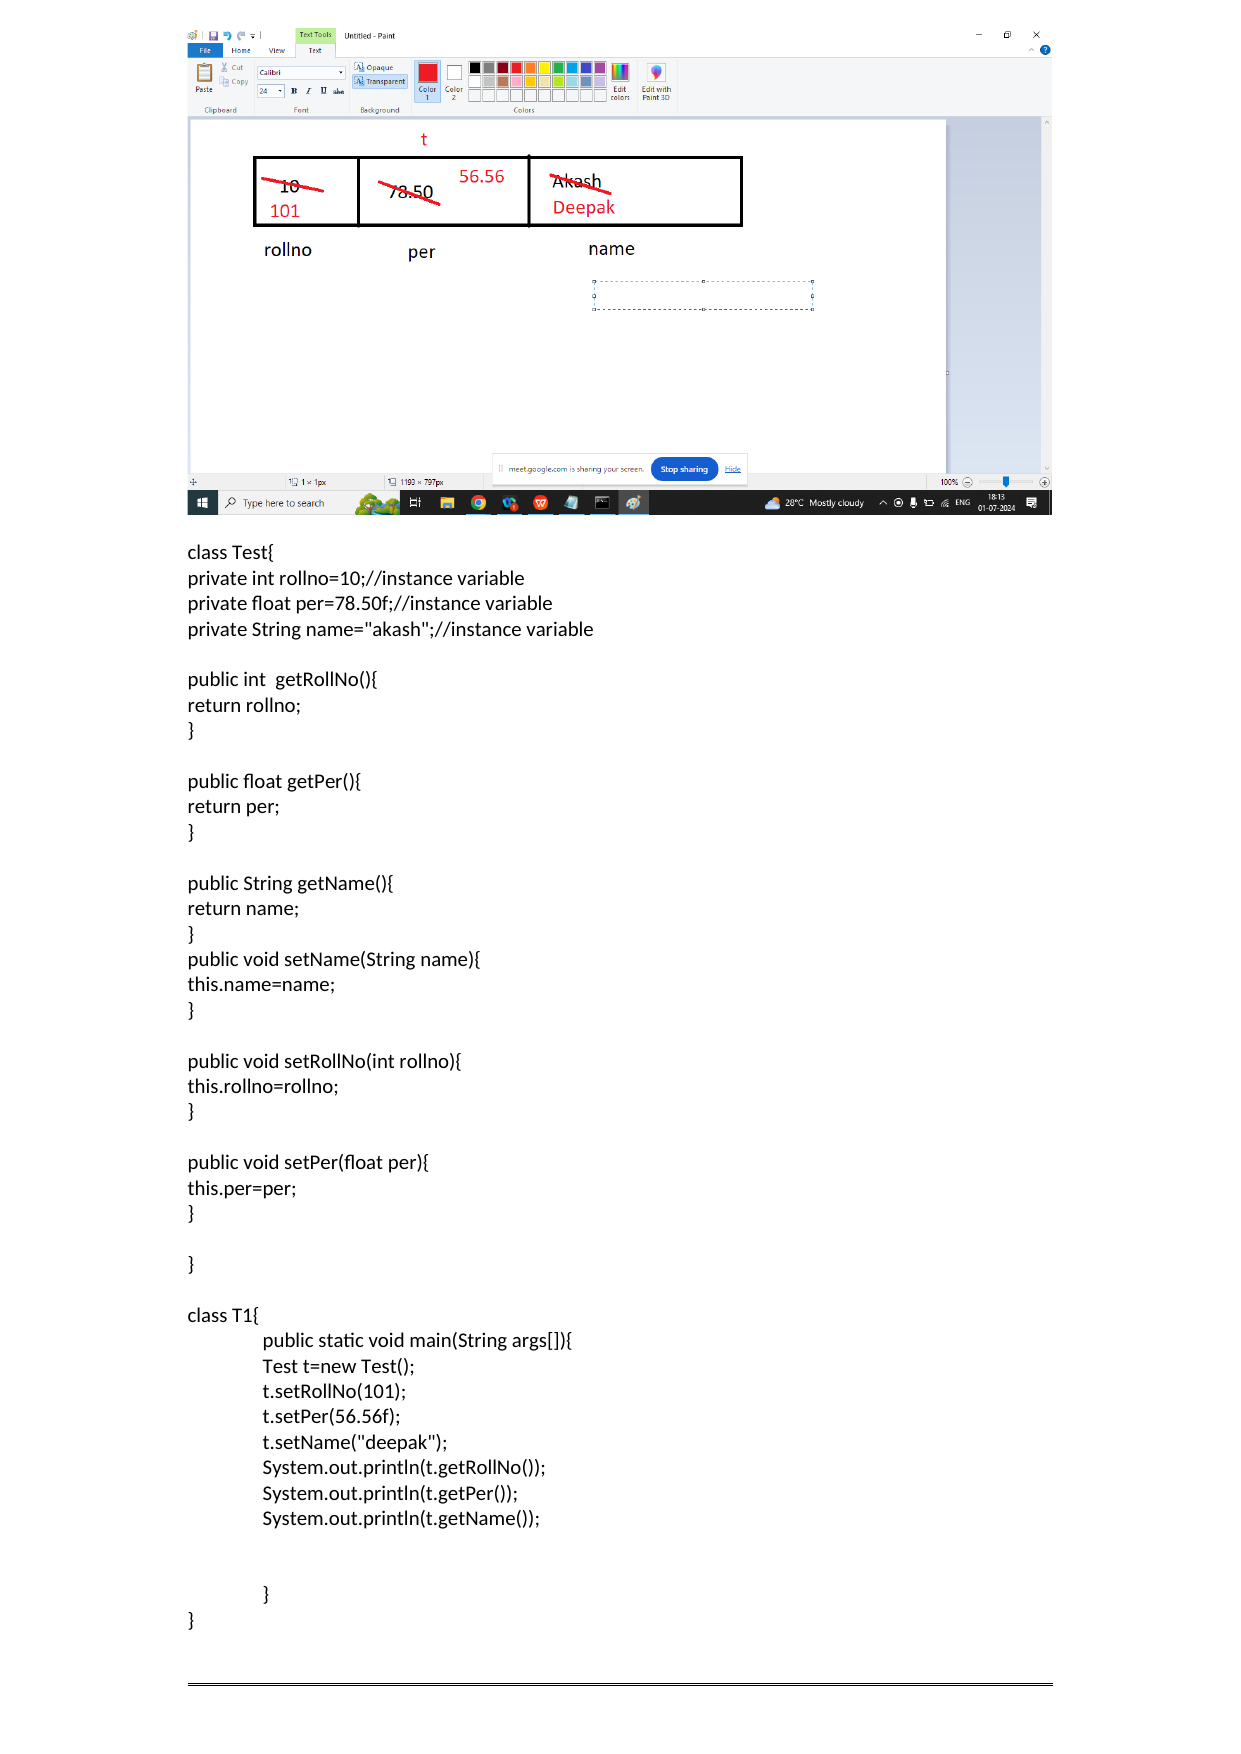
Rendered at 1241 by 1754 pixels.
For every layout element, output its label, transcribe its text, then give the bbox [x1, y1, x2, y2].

text this.rollno=rollno; [187, 1073, 1053, 1099]
text System.out.println(t.getPer()); [187, 1480, 1053, 1505]
text private float per=78.50f;//instance variable [187, 590, 1053, 616]
text return name; [187, 895, 1053, 921]
text public int getRollNo(){ [187, 667, 1053, 692]
text t.setRollNo(101); [187, 1378, 1053, 1404]
text public float getPer(){ [187, 768, 1053, 794]
text class T1{ [187, 1302, 1053, 1327]
text t.setPer(56.56f); [187, 1404, 1053, 1429]
text System.out.println(t.getName()); [187, 1505, 1053, 1531]
text } [187, 1200, 1053, 1226]
text Test t=new Test(); [187, 1353, 1053, 1378]
text } [187, 997, 1053, 1022]
text return rollno; [187, 692, 1053, 717]
text System.out.println(t.getRollNo()); [187, 1454, 1053, 1480]
text return per; [187, 794, 1053, 819]
text } [187, 1582, 1053, 1607]
text public void setPer(float per){ [187, 1149, 1053, 1175]
text } [187, 1099, 1053, 1124]
text } [187, 1607, 1053, 1632]
text public void setRollNo(int rollno){ [187, 1048, 1053, 1073]
text } [187, 819, 1053, 844]
text public void setName(String name){ [187, 946, 1053, 972]
picture [187, 28, 1052, 515]
text class Test{ [187, 539, 1053, 565]
text t.setName("deepak"); [187, 1429, 1053, 1454]
text } [187, 1251, 1053, 1277]
text private int rollno=10;//instance variable [187, 565, 1053, 590]
text this.name=name; [187, 972, 1053, 997]
text private String name="akash";//instance variable [187, 616, 1053, 641]
text this.per=per; [187, 1175, 1053, 1200]
text } [187, 717, 1053, 743]
text public String getName(){ [187, 870, 1053, 895]
text public static void main(String args[]){ [187, 1327, 1053, 1353]
text } [187, 921, 1053, 946]
